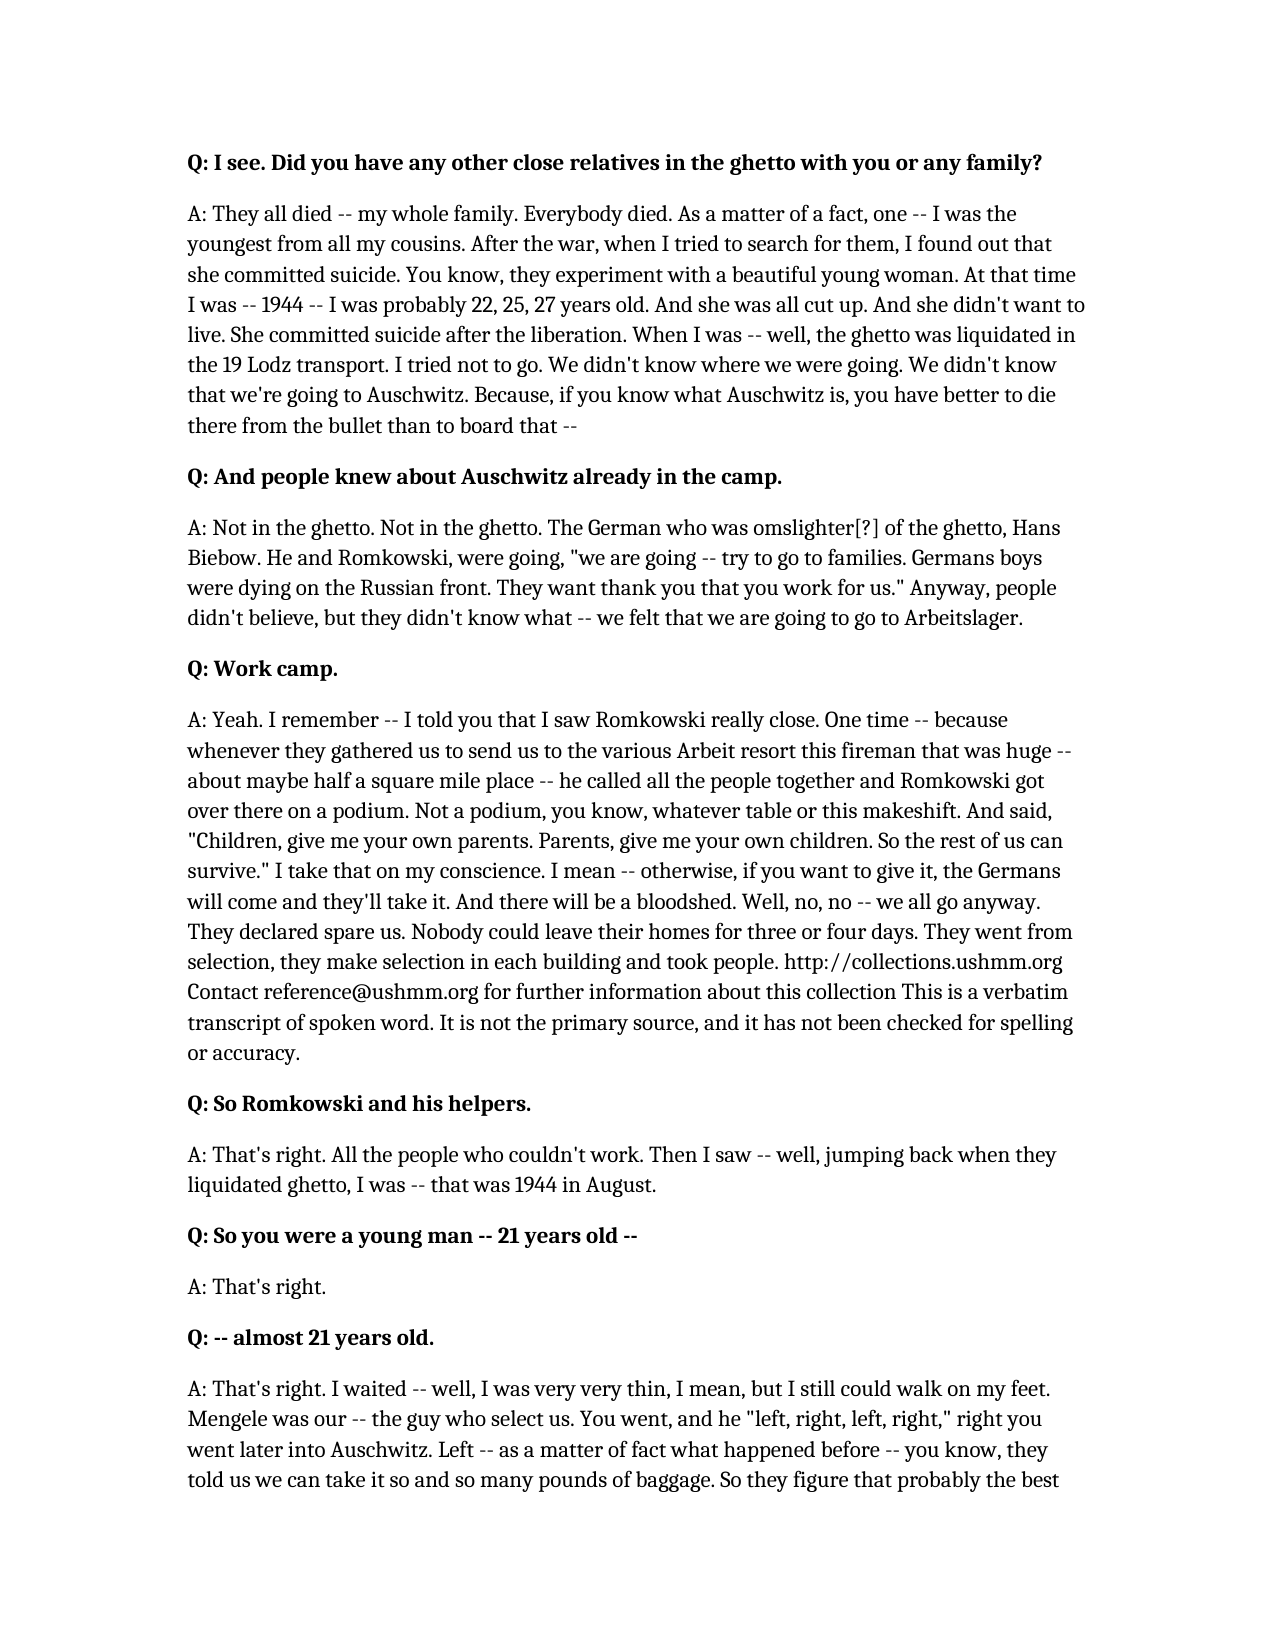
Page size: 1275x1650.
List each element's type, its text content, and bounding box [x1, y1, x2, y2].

text Q: And people knew about Auschwitz already in the camp. [187, 463, 1087, 490]
text A: Yeah. I remember -- I told you that I saw Romkowski really close. One time -- because whenever they gathered us to send us to the various Arbeit resort this fireman that was huge -- about maybe half a square mile place -- he called all the people together and Romkowski got over there on a podium. Not a podium, you know, whatever table or this makeshift. And said, "Children, give me your own parents. Parents, give me your own children. So the rest of us can survive." I take that on my conscience. I mean -- otherwise, if you want to give it, the Germans will come and they'll take it. And there will be a bloodshed. Well, no, no -- we all go anyway. They declared spare us. Nobody could leave their homes for three or four days. They went from selection, they make selection in each building and took people. http://collections.ushmm.org Contact reference@ushmm.org for further information about this collection This is a verbatim transcript of spoken word. It is not the primary source, and it has not been checked for spelling or accuracy. [187, 707, 1087, 1066]
text Q: So you were a young man -- 21 years old -- [187, 1223, 1087, 1249]
text A: That's right. [187, 1274, 1087, 1300]
text Q: So Romkowski and his helpers. [187, 1091, 1087, 1117]
text A: That's right. All the people who couldn't work. Then I saw -- well, jumping back when they liquidated ghetto, I was -- that was 1944 in August. [187, 1142, 1087, 1198]
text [187, 1376, 1087, 1493]
text A: Not in the ghetto. Not in the ghetto. The German who was omslighter[?] of the ghetto, Hans Biebow. He and Romkowski, were going, "we are going -- try to go to families. Germans boys were dying on the Russian front. They want thank you that you work for us." Anyway, people didn't believe, but they didn't know what -- we felt that we are going to go to Arbeitslager. [187, 514, 1087, 632]
text Q: Work camp. [187, 656, 1087, 683]
text Q: I see. Did you have any other close relatives in the ghetto with you or any family? [187, 150, 1087, 176]
text Q: -- almost 21 years old. [187, 1325, 1087, 1351]
text A: They all died -- my whole family. Everybody died. As a matter of a fact, one -- I was the youngest from all my cousins. After the war, when I tried to search for them, I found out that she committed suicide. You know, they experiment with a beautiful young woman. At that time I was -- 1944 -- I was probably 22, 25, 27 years old. And she was all cut up. And she didn't want to live. She committed suicide after the liberation. When I was -- well, the ghetto was liquidated in the 19 Lodz transport. I tried not to go. We didn't know where we were going. We didn't know that we're going to Auschwitz. Because, if you know what Auschwitz is, you have better to die there from the bullet than to board that -- [187, 201, 1087, 439]
